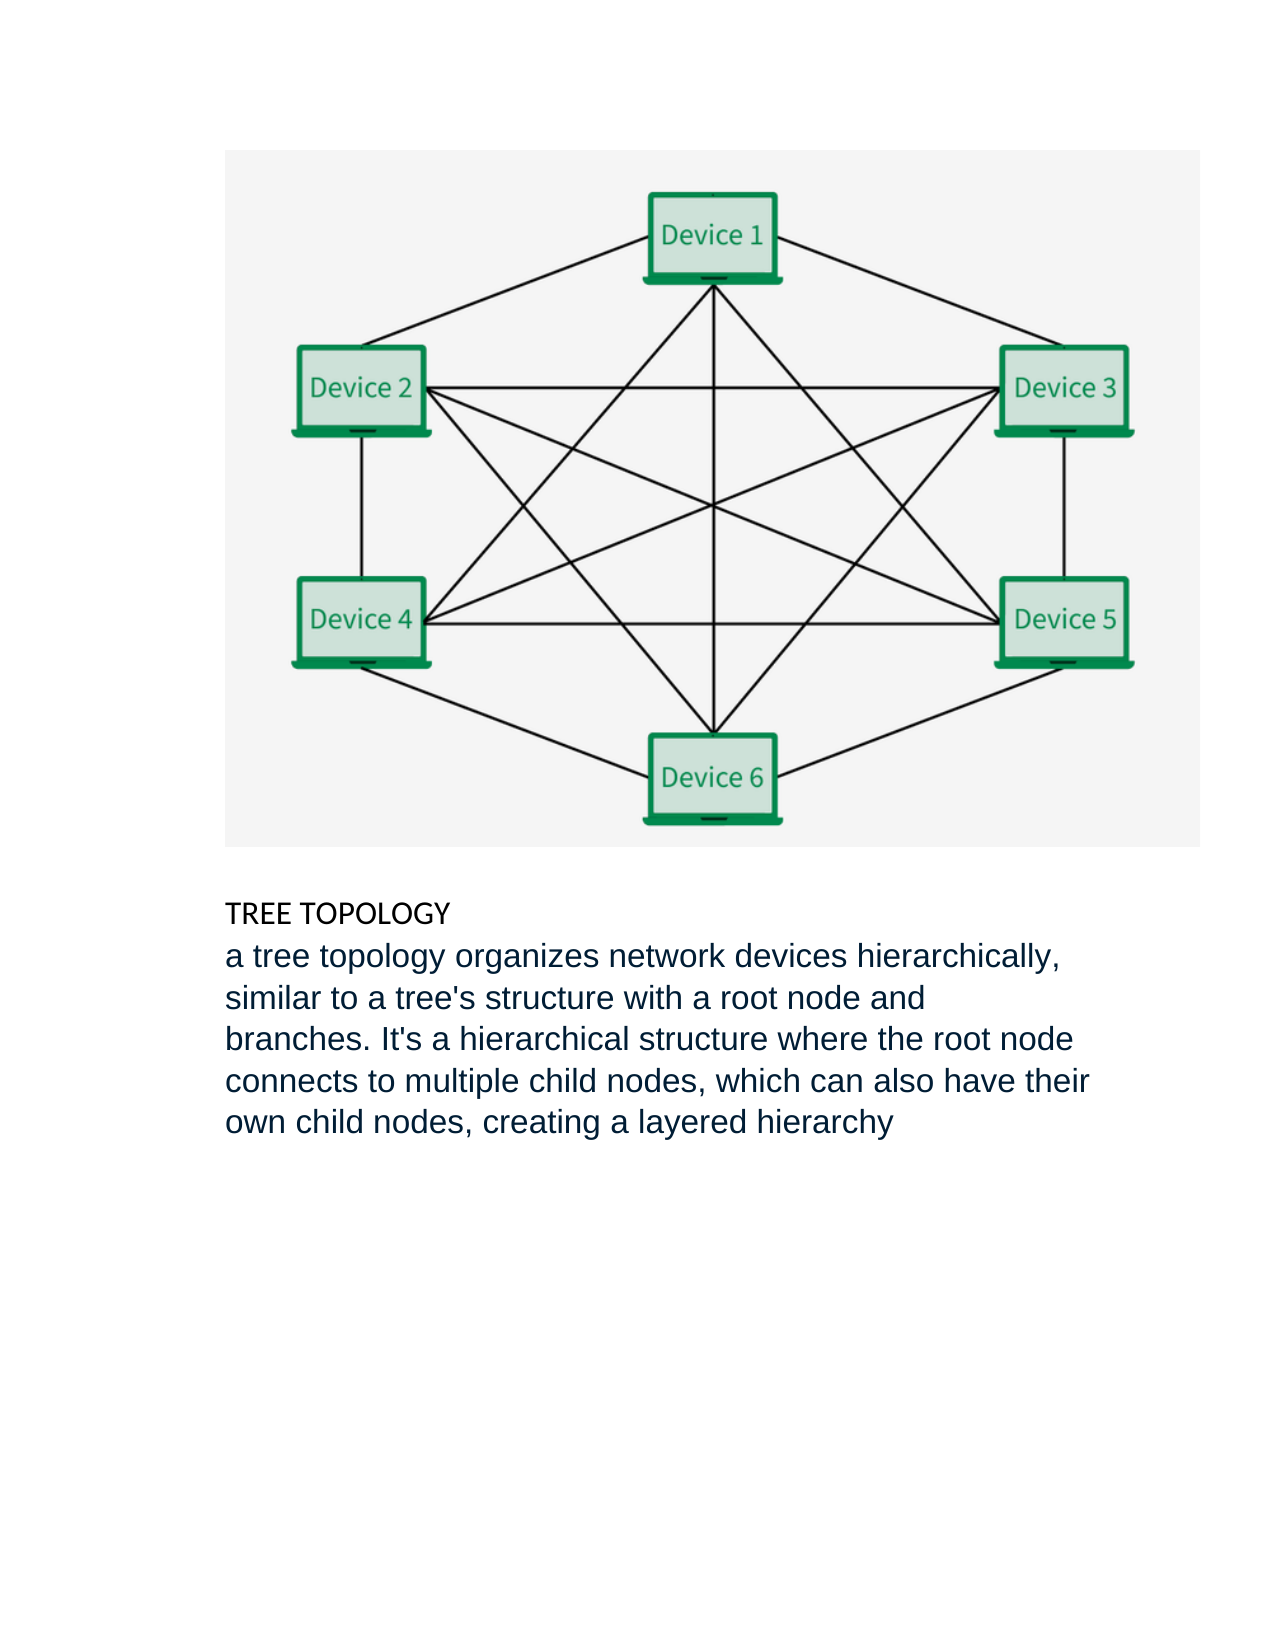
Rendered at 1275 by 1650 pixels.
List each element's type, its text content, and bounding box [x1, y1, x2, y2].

picture [225, 150, 1200, 847]
list TREE TOPOLOGY [225, 892, 1125, 933]
list a tree topology organizes network devices hierarchically, similar to a tree's structure with a root node and branches. It's a hierarchical structure where the root node connects to multiple child nodes, which can also have their own child nodes, creating a layered hierarchy [225, 936, 1125, 1141]
